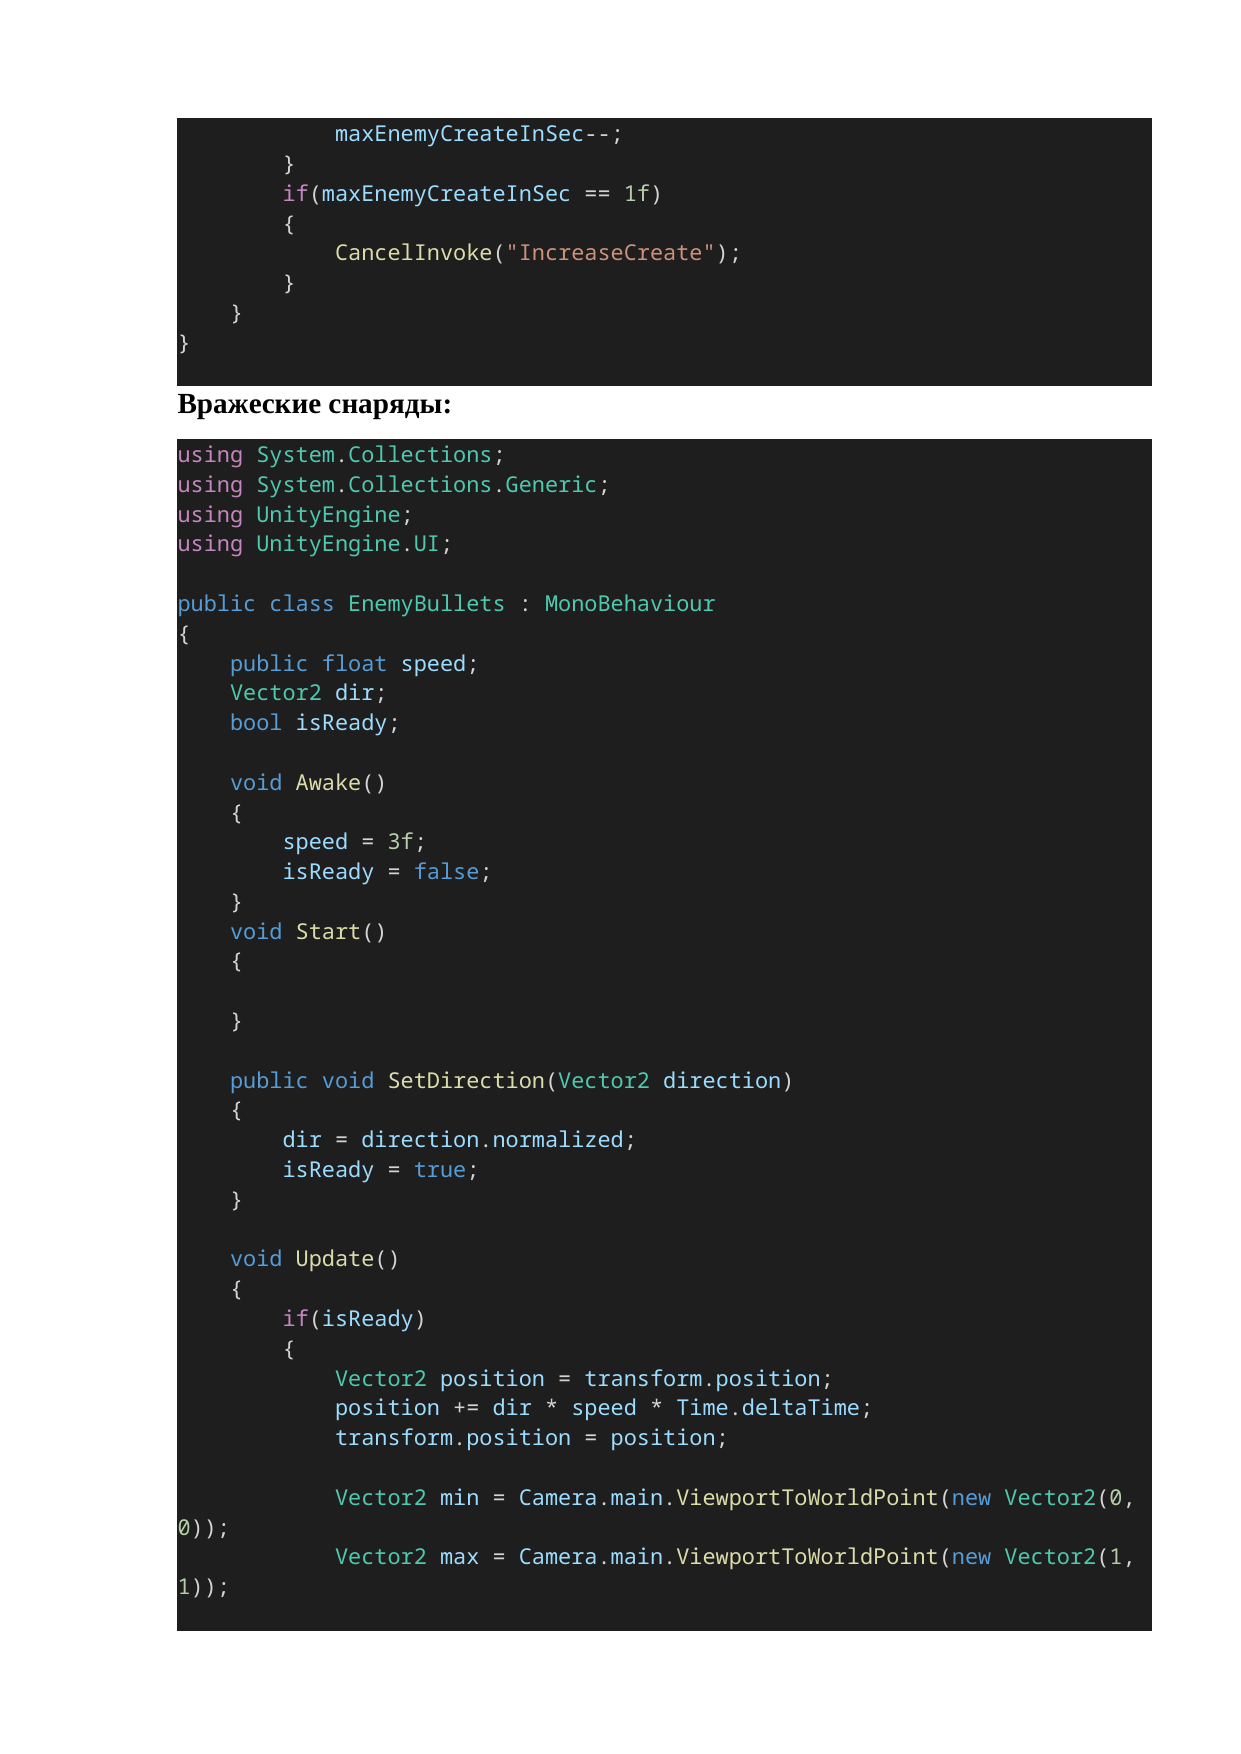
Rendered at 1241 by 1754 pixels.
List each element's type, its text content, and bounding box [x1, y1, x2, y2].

text void Start() [177, 916, 1152, 946]
text } [177, 1184, 1152, 1214]
text using System.Collections; [177, 439, 1152, 469]
text isReady = false; [177, 856, 1152, 886]
text speed = 3f; [177, 826, 1152, 856]
text { [177, 1094, 1152, 1124]
text Вражеские снаряды: [177, 386, 1152, 420]
text public void SetDirection(Vector2 direction) [177, 1065, 1152, 1094]
text using UnityEngine.UI; [177, 528, 1152, 558]
text void Update() [177, 1243, 1152, 1273]
text { [177, 1333, 1152, 1363]
text public class EnemyBullets : MonoBehaviour [177, 588, 1152, 618]
text Vector2 dir; [177, 677, 1152, 707]
text { [177, 1273, 1152, 1303]
text Vector2 position = transform.position; [177, 1363, 1152, 1392]
text dir = direction.normalized; [177, 1124, 1152, 1154]
text { [177, 797, 1152, 826]
text } [177, 267, 1152, 297]
text void Awake() [177, 767, 1152, 797]
text position += dir * speed * Time.deltaTime; [177, 1392, 1152, 1422]
text if(maxEnemyCreateInSec == 1f) [177, 178, 1152, 207]
text bool isReady; [177, 707, 1152, 737]
text } [177, 148, 1152, 178]
text Vector2 max = Camera.main.ViewportToWorldPoint(new Vector2(1, 1)); [177, 1541, 1152, 1601]
text Vector2 min = Camera.main.ViewportToWorldPoint(new Vector2(0, 0)); [177, 1482, 1152, 1541]
text } [177, 327, 1152, 356]
text using UnityEngine; [177, 499, 1152, 528]
text if(isReady) [177, 1303, 1152, 1333]
text } [177, 297, 1152, 327]
text using System.Collections.Generic; [177, 469, 1152, 499]
text transform.position = position; [177, 1422, 1152, 1452]
text { [177, 618, 1152, 648]
text CancelInvoke("IncreaseCreate"); [177, 237, 1152, 267]
text } [177, 1005, 1152, 1035]
text } [177, 886, 1152, 916]
text { [177, 207, 1152, 237]
text isReady = true; [177, 1154, 1152, 1184]
text public float speed; [177, 648, 1152, 677]
text maxEnemyCreateInSec--; [177, 118, 1152, 148]
text { [177, 946, 1152, 975]
